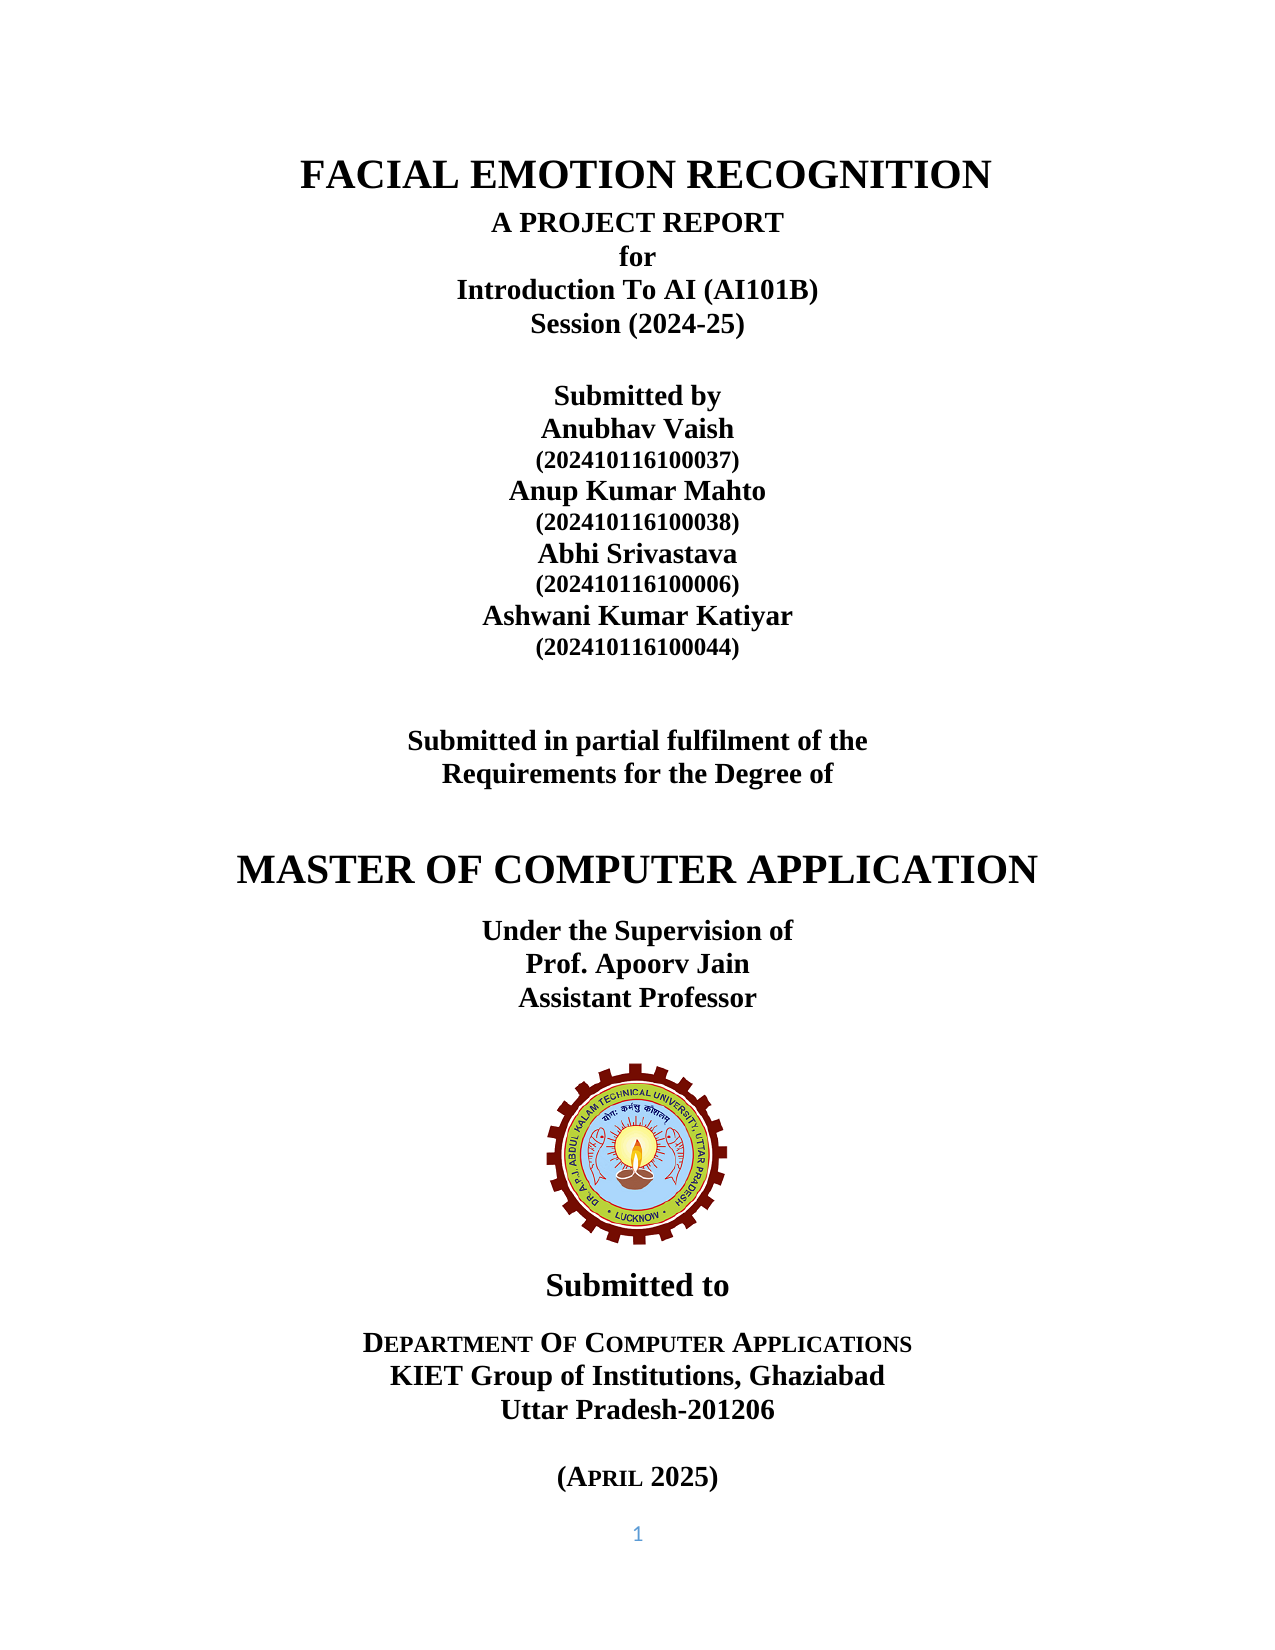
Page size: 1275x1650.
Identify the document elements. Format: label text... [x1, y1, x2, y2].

text FACIAL EMOTION RECOGNITION [225, 150, 1125, 198]
text MASTER OF COMPUTER APPLICATION [150, 844, 1125, 892]
text (202410116100037) [150, 445, 1125, 473]
text Uttar Pradesh-201206 [150, 1392, 1125, 1426]
text Submitted in partial fulfilment of the [150, 723, 1125, 756]
text A PROJECT REPORT [150, 205, 1125, 239]
text (202410116100006) [150, 569, 1125, 598]
text (April 2025) [150, 1459, 1125, 1493]
text (202410116100044) [150, 632, 1125, 660]
text Submitted to [150, 1266, 1125, 1304]
text Prof. Apoorv Jain [150, 946, 1125, 980]
text Introduction To AI (AI101B) [150, 272, 1125, 306]
text KIET Group of Institutions, Ghaziabad [150, 1358, 1125, 1392]
text Under the Supervision of [150, 913, 1125, 946]
picture [546, 1063, 729, 1245]
subtitle Assistant Professor [150, 980, 1125, 1013]
text (202410116100038) [150, 507, 1125, 536]
text Ashwani Kumar Katiyar [150, 598, 1125, 632]
text Session (2024-25) [150, 306, 1125, 339]
text Anubhav Vaish [150, 411, 1125, 445]
text for [150, 239, 1125, 272]
text Requirements for the Degree of [150, 756, 1125, 790]
text Department Of Computer Applications [150, 1325, 1125, 1358]
text Submitted by [150, 378, 1125, 411]
text Abhi Srivastava [150, 536, 1125, 569]
text Anup Kumar Mahto [150, 473, 1125, 507]
